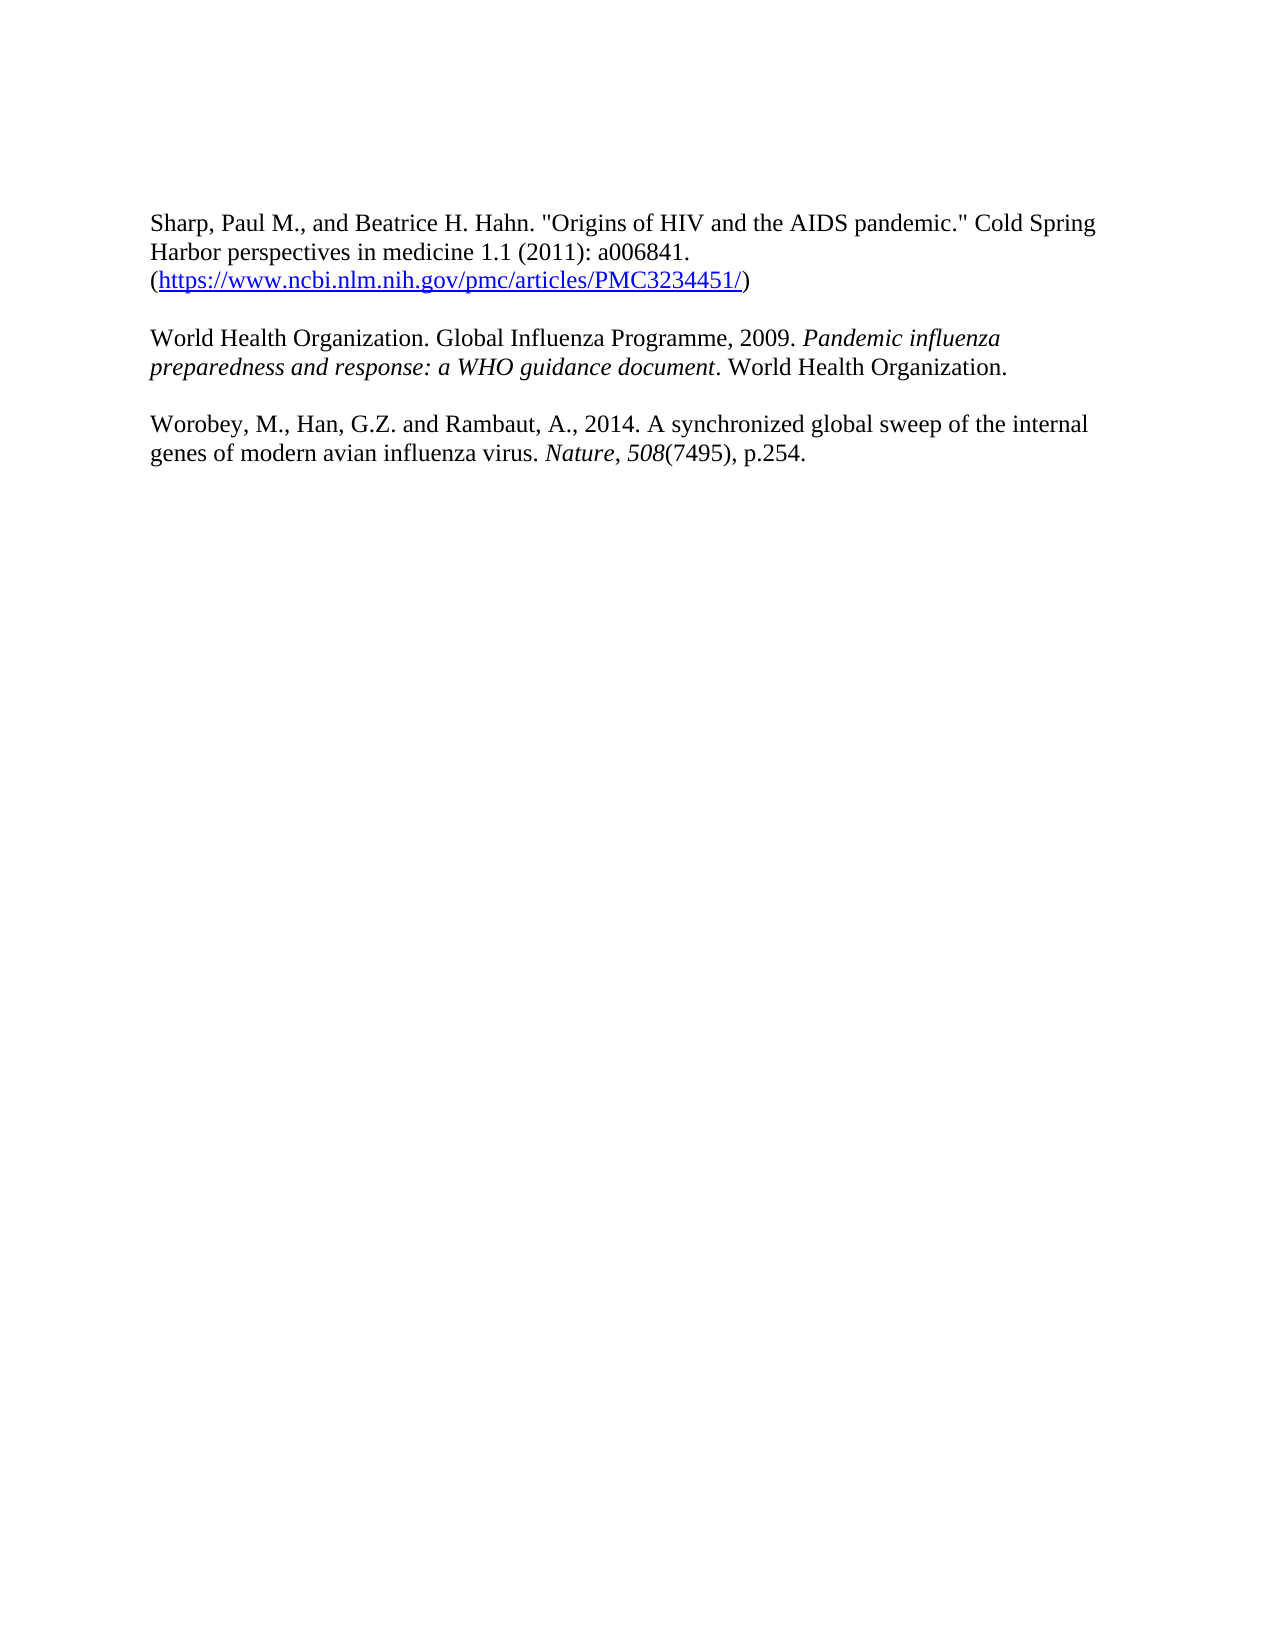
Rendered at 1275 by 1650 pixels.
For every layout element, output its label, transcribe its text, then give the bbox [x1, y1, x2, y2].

text Worobey, M., Han, G.Z. and Rambaut, A., 2014. A synchronized global sweep of the internal genes of modern avian influenza virus. Nature, 508(7495), p.254. [150, 409, 1125, 467]
text World Health Organization. Global Influenza Programme, 2009. Pandemic influenza preparedness and response: a WHO guidance document. World Health Organization. [150, 323, 1125, 381]
text Sharp, Paul M., and Beatrice H. Hahn. "Origins of HIV and the AIDS pandemic." Cold Spring Harbor perspectives in medicine 1.1 (2011): a006841. (https://www.ncbi.nlm.nih.gov/pmc/articles/PMC3234451/) [150, 208, 1125, 294]
